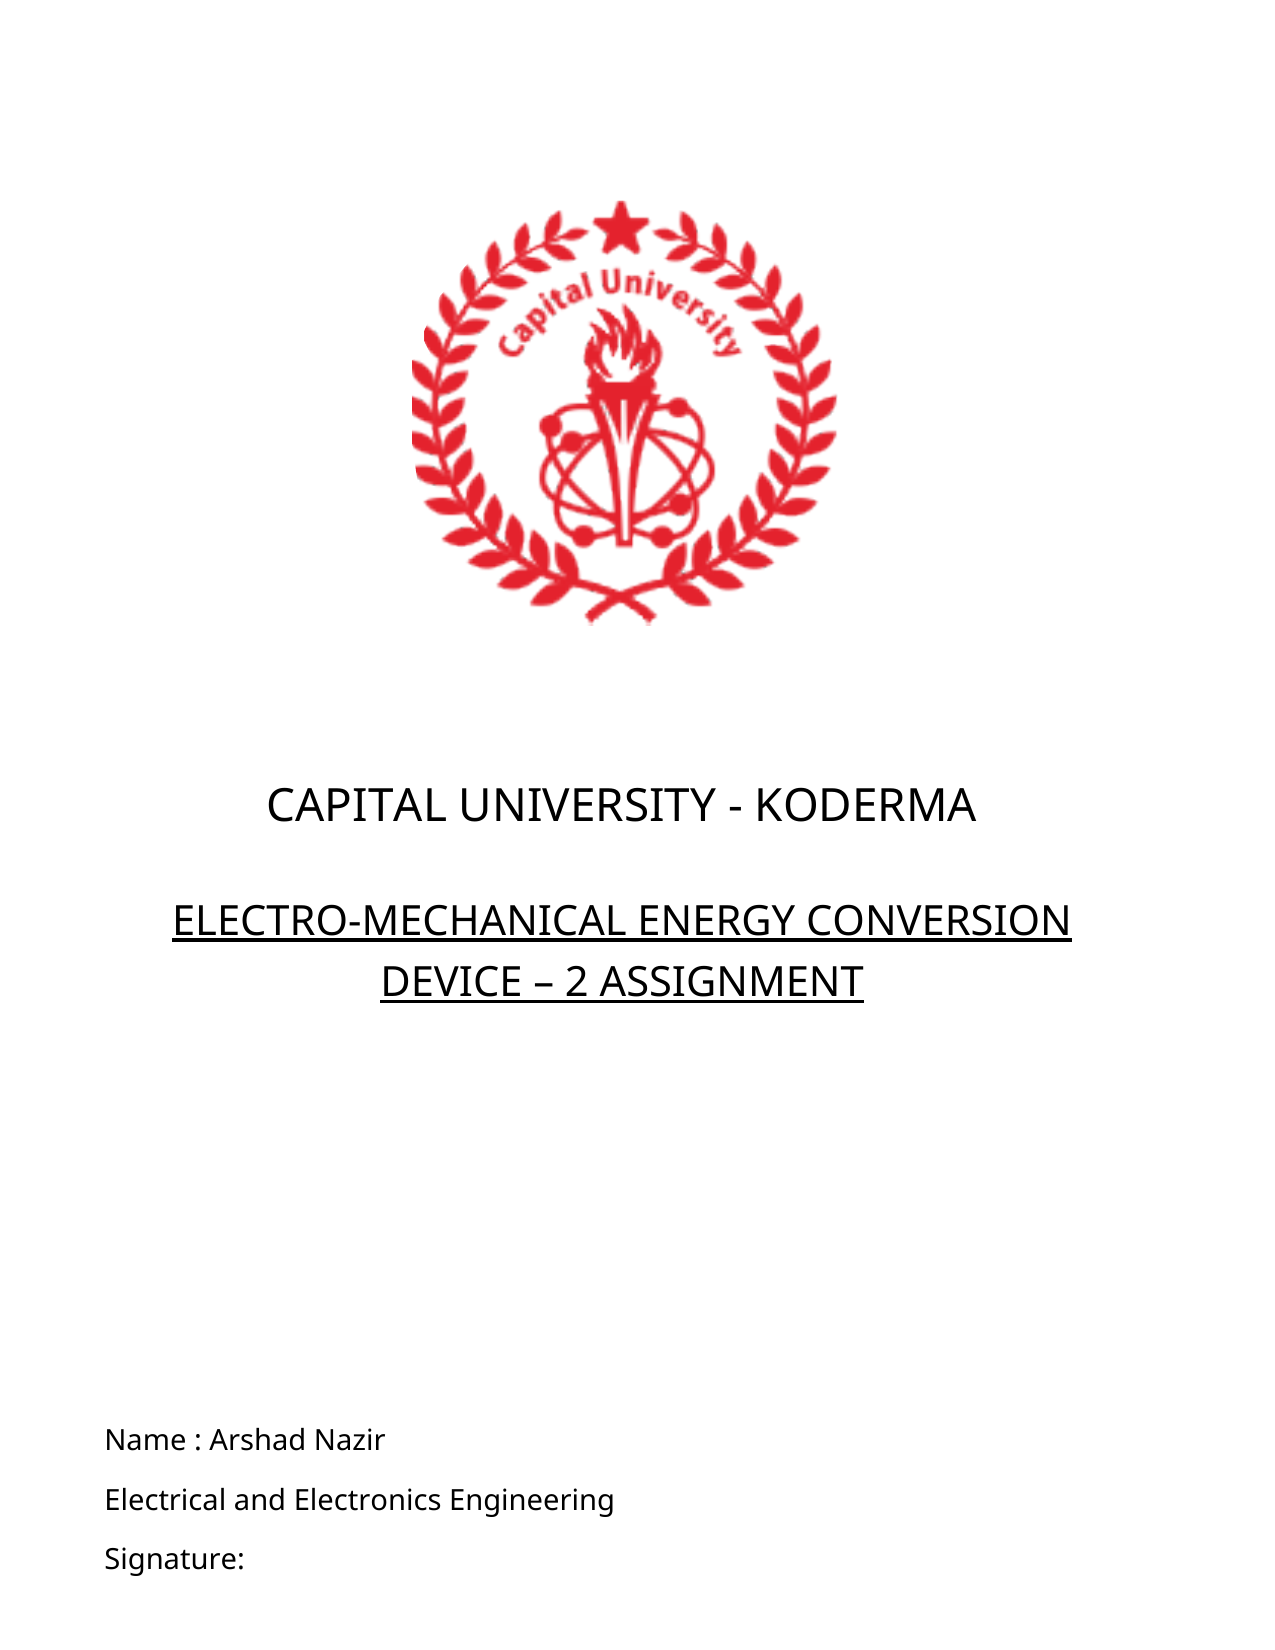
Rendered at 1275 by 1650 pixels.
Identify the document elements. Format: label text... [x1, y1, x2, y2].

text Signature: [104, 1538, 1139, 1578]
picture [403, 200, 835, 620]
subtitle CAPITAL UNIVERSITY - KODERMA [104, 773, 1139, 835]
text ELECTRO-MECHANICAL ENERGY CONVERSION DEVICE – 2 ASSIGNMENT [104, 891, 1139, 1009]
text Name : Arshad Nazir [104, 1419, 1139, 1459]
text Electrical and Electronics Engineering [104, 1479, 1139, 1518]
